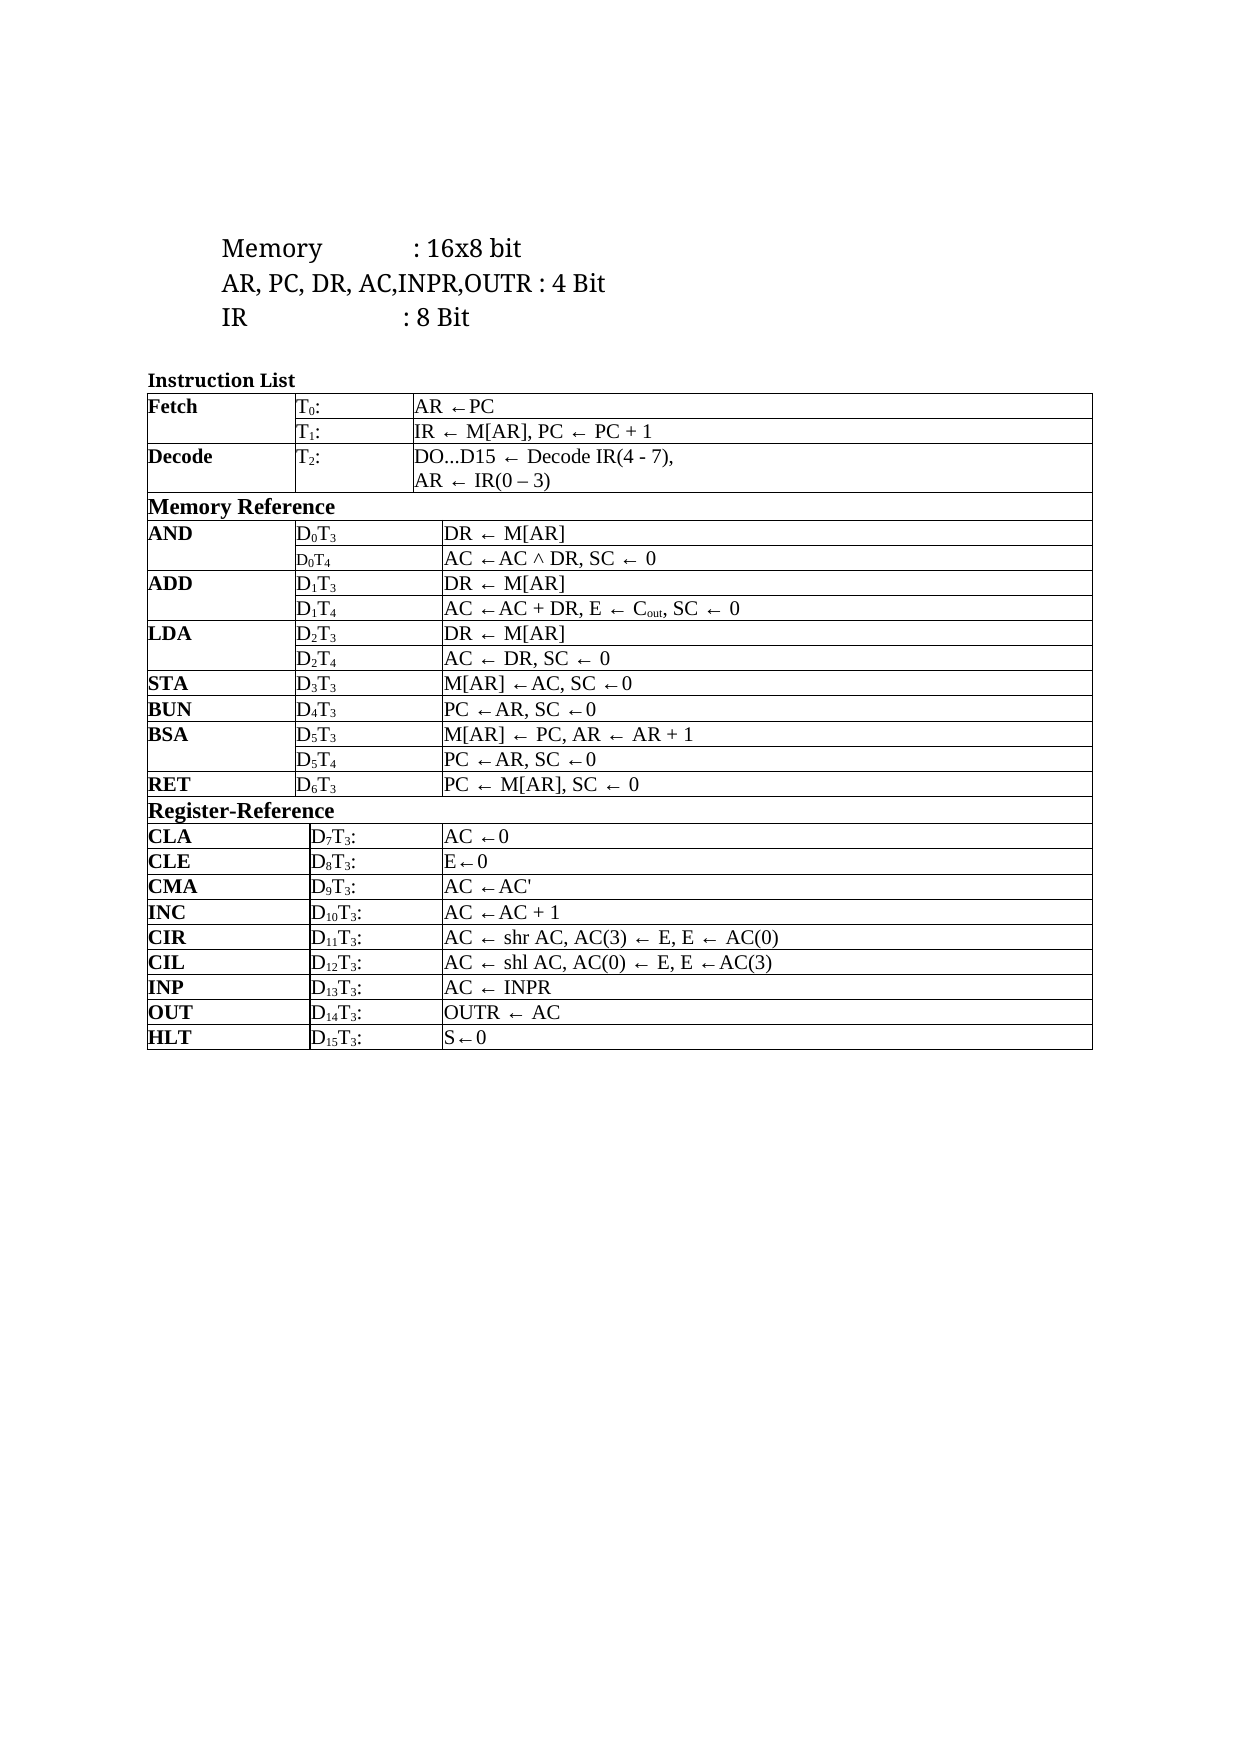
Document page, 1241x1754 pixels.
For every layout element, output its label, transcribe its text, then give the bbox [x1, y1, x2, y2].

table_cell STA [148, 671, 295, 695]
table_cell CLA [148, 824, 309, 848]
text AR, PC, DR, AC,INPR,OUTR : 4 Bit [148, 265, 1093, 299]
table_cell D1T3 [296, 571, 442, 595]
table_cell AC ←AC ˄ DR, SC ← 0 [443, 546, 1092, 570]
table_header AR ←PC [414, 394, 1092, 418]
table_cell T1: [296, 419, 413, 443]
table_header T0: [296, 394, 413, 418]
table_cell Register-Reference [148, 797, 1092, 823]
table_cell PC ←AR, SC ←0 [443, 696, 1092, 721]
table_cell DO...D15 ← Decode IR(4 - 7), AR ← IR(0 – 3) [414, 444, 1092, 492]
table_cell S←0 [443, 1025, 1092, 1049]
table_cell IR ← M[AR], PC ← PC + 1 [414, 419, 1092, 443]
table_cell AC ← DR, SC ← 0 [443, 646, 1092, 670]
table_cell D2T3 [296, 621, 442, 645]
table_cell INC [148, 900, 309, 924]
table_cell M[AR] ←AC, SC ←0 [443, 671, 1092, 695]
table_cell D8T3: [311, 849, 442, 873]
table_cell d0t4 [296, 546, 442, 570]
table_cell HLT [148, 1025, 309, 1049]
table_cell AC ← shl AC, AC(0) ← E, E ←AC(3) [443, 950, 1092, 974]
table_cell D7T3: [311, 824, 442, 848]
table_cell DR ← M[AR] [443, 521, 1092, 545]
table_cell D15T3: [311, 1025, 442, 1049]
table_cell D0T3 [296, 521, 442, 545]
table_cell LDA [148, 621, 295, 670]
table_cell ADD [148, 571, 295, 620]
table_cell BUN [148, 696, 295, 721]
table_cell M[AR] ← PC, AR ← AR + 1 [443, 722, 1092, 746]
table_cell CIR [148, 925, 309, 949]
table_cell CLE [148, 849, 309, 873]
table_cell D2T4 [296, 646, 442, 670]
table_cell PC ← M[AR], SC ← 0 [443, 772, 1092, 796]
table_cell CMA [148, 875, 309, 898]
table_cell INP [148, 975, 309, 999]
table_cell BSA [148, 722, 295, 771]
table_cell DR ← M[AR] [443, 571, 1092, 595]
table_cell AC ←AC' [443, 875, 1092, 898]
table_cell T2: [296, 444, 413, 492]
table_header Fetch [148, 394, 295, 443]
table_cell AC ←AC + DR, E ← Cout, SC ← 0 [443, 596, 1092, 620]
table_cell D4T3 [296, 696, 442, 721]
table_cell Decode [148, 444, 295, 492]
table_cell D1T4 [296, 596, 442, 620]
table_cell Memory Reference [148, 493, 1092, 520]
table_cell AC ← INPR [443, 975, 1092, 999]
text Memory : 16x8 bit [148, 231, 1093, 265]
table_cell AND [148, 521, 295, 570]
table_cell AC ← shr AC, AC(3) ← E, E ← AC(0) [443, 925, 1092, 949]
table_cell DR ← M[AR] [443, 621, 1092, 645]
text IR : 8 Bit [148, 299, 1093, 333]
table_cell D5T3 [296, 722, 442, 746]
table_cell PC ←AR, SC ←0 [443, 747, 1092, 771]
table_cell D9T3: [311, 875, 442, 898]
text Instruction List [148, 367, 1093, 393]
table_cell D6T3 [296, 772, 442, 796]
table_cell D12T3: [311, 950, 442, 974]
table_cell E←0 [443, 849, 1092, 873]
table_cell OUTR ← AC [443, 1000, 1092, 1024]
table_cell D3T3 [296, 671, 442, 695]
table_cell D14T3: [311, 1000, 442, 1024]
table_cell AC ←0 [443, 824, 1092, 848]
table_cell RET [148, 772, 295, 796]
table_cell D5T4 [296, 747, 442, 771]
table_cell OUT [148, 1000, 309, 1024]
table_cell D10T3: [311, 900, 442, 924]
table_cell D11T3: [311, 925, 442, 949]
table_cell CIL [148, 950, 309, 974]
table_cell AC ←AC + 1 [443, 900, 1092, 924]
table_cell D13T3: [311, 975, 442, 999]
